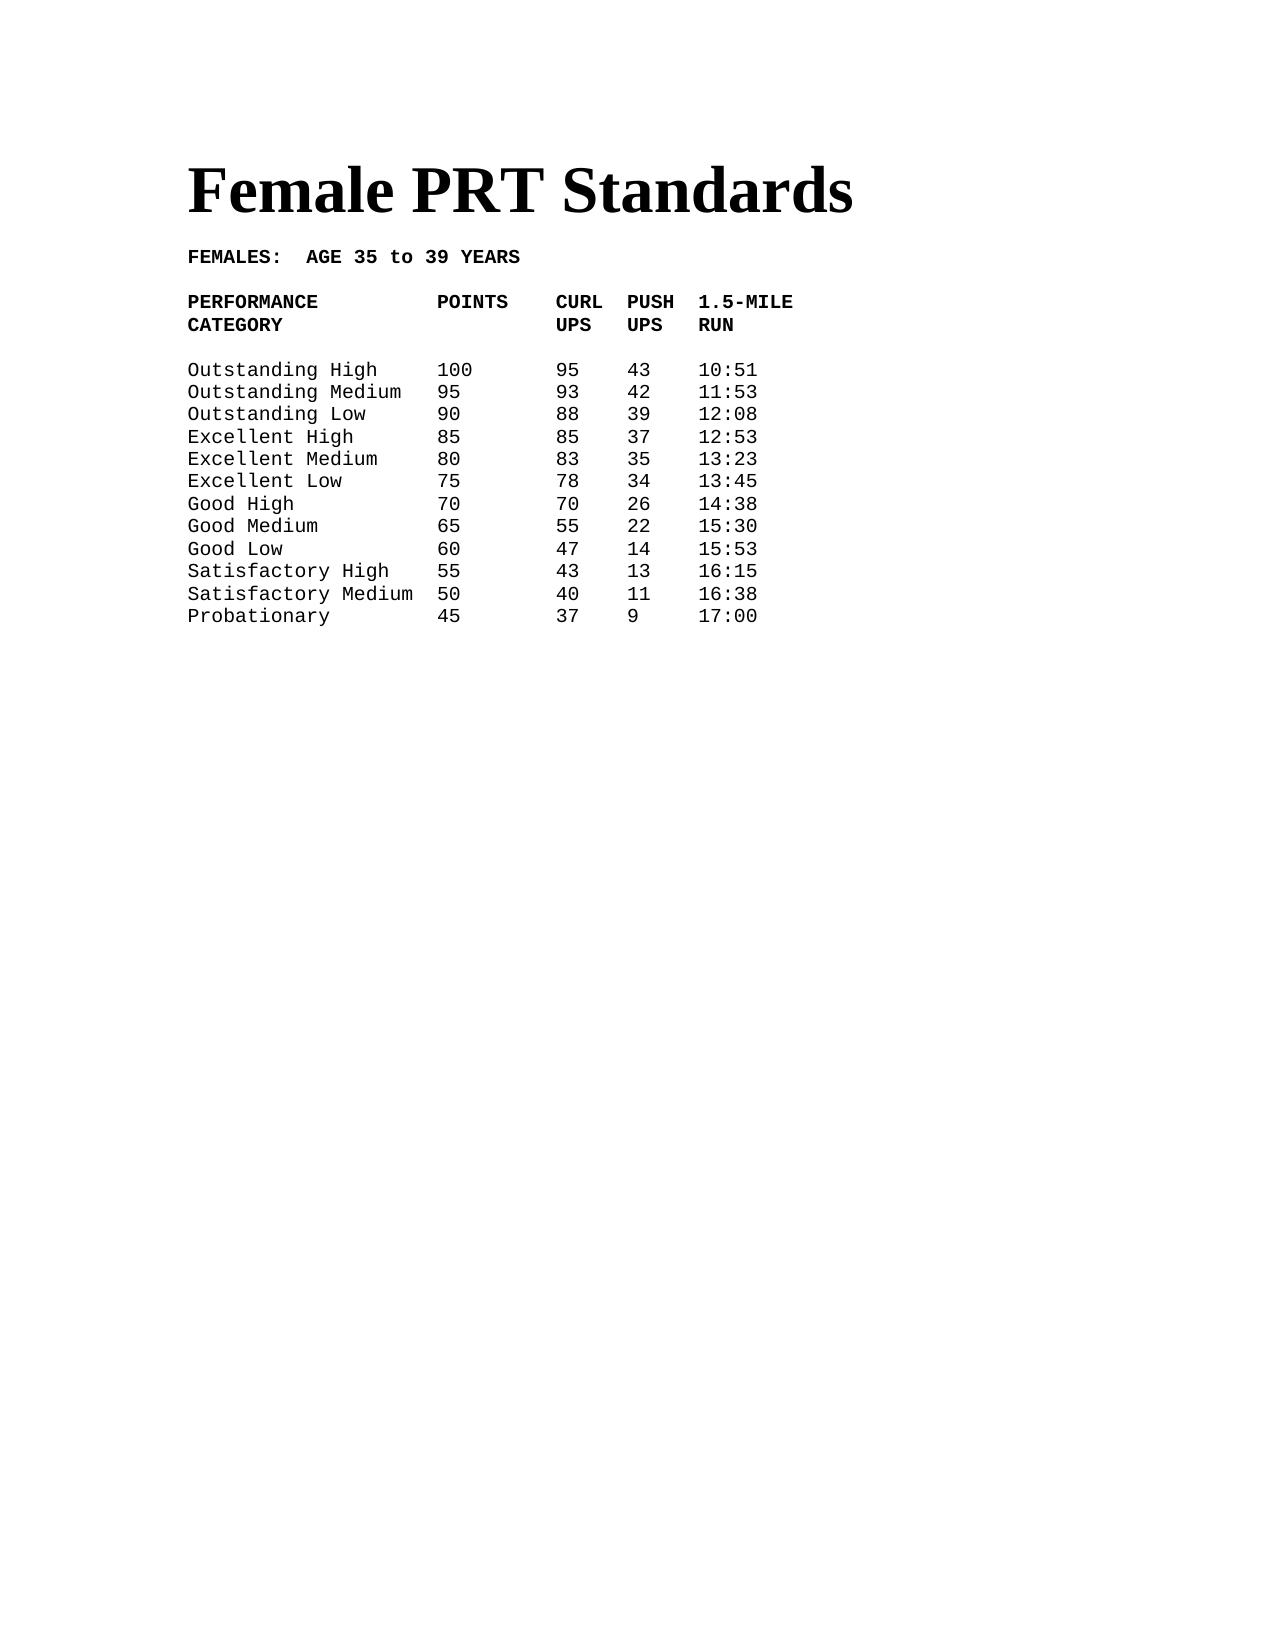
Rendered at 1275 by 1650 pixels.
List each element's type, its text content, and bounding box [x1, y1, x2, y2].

text Female PRT Standards [187, 150, 1087, 227]
text FEMALES: AGE 35 to 39 YEARS PERFORMANCE POINTS CURL PUSH 1.5-MILE CATEGORY UPS UPS RUN Outstanding High 100 95 43 10:51 Outstanding Medium 95 93 42 11:53 Outstanding Low 90 88 39 12:08 Excellent High 85 85 37 12:53 Excellent Medium 80 83 35 13:23 Excellent Low 75 78 34 13:45 Good High 70 70 26 14:38 Good Medium 65 55 22 15:30 Good Low 60 47 14 15:53 Satisfactory High 55 43 13 16:15 Satisfactory Medium 50 40 11 16:38 Probationary 45 37 9 17:00 [187, 247, 1087, 628]
